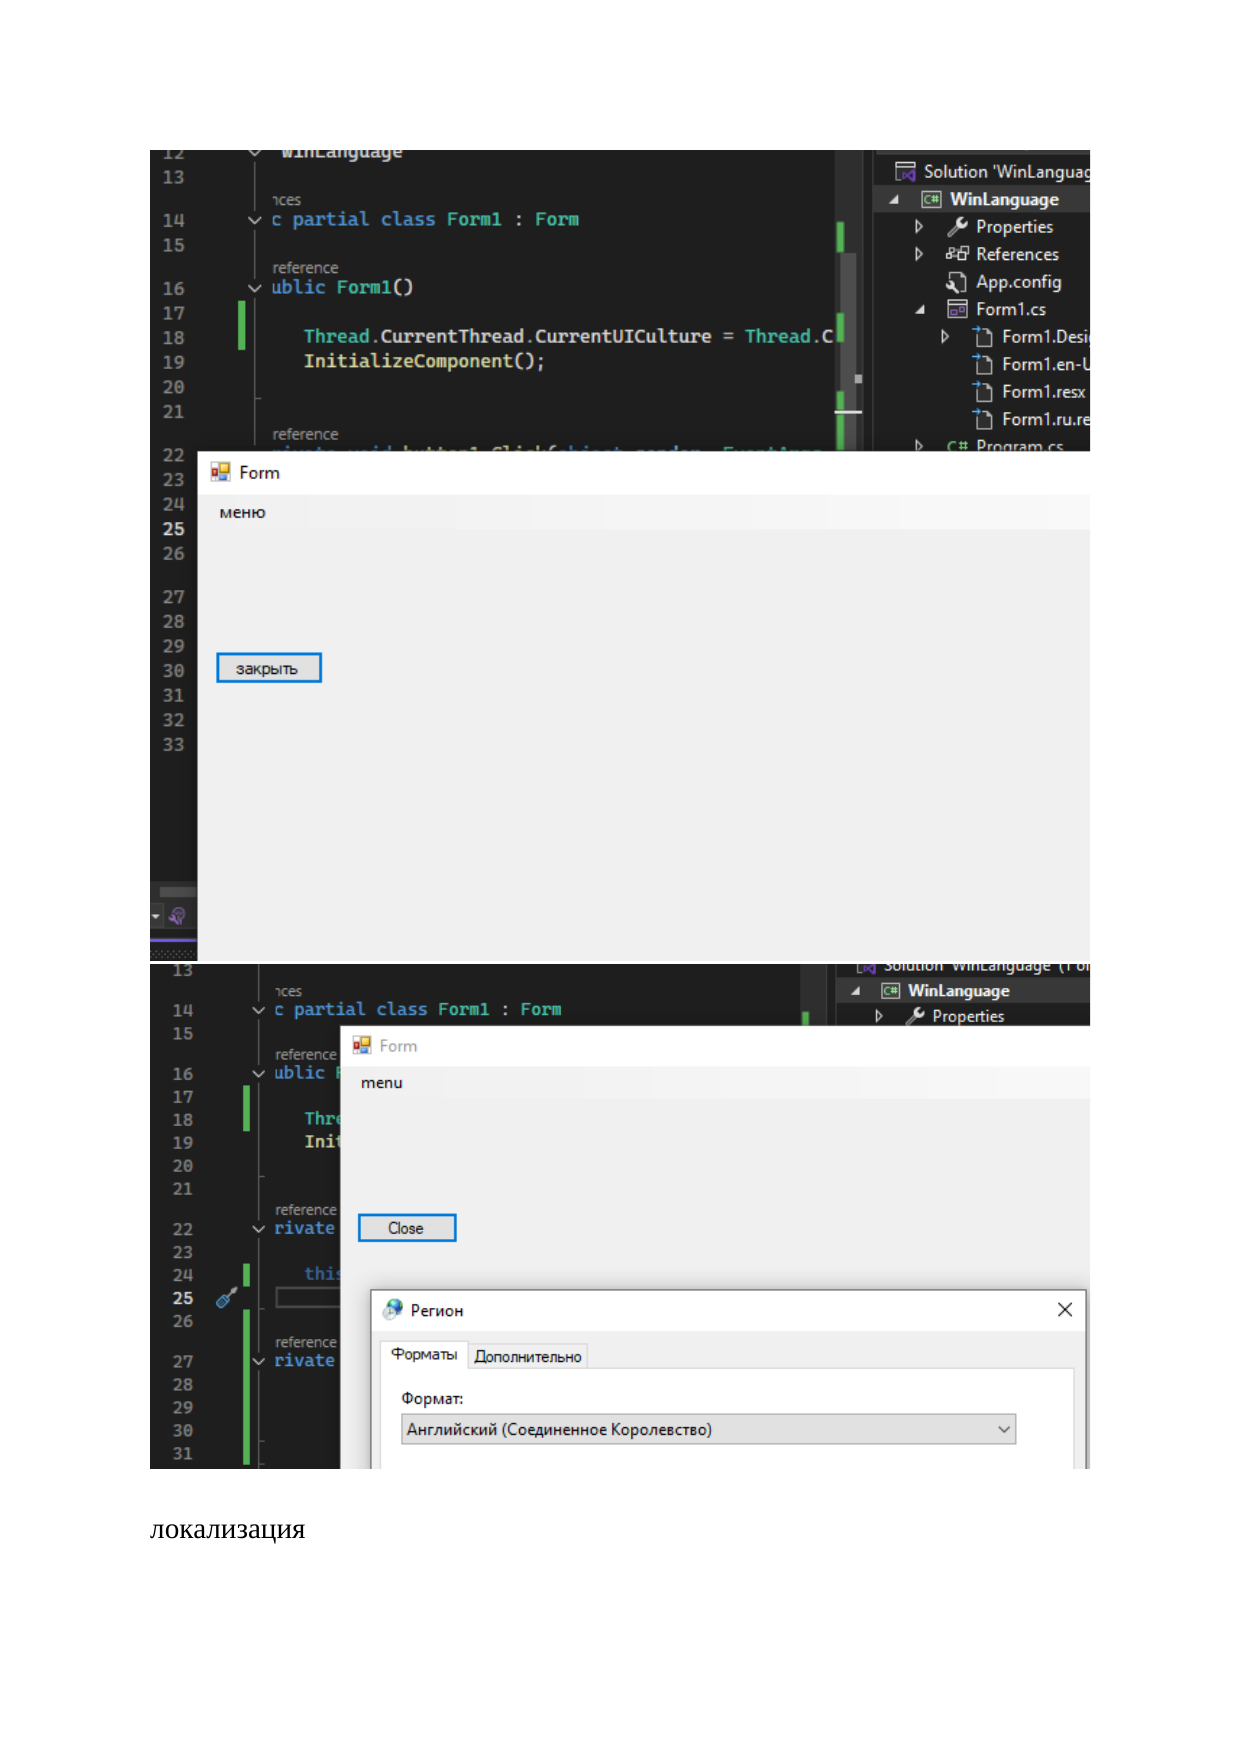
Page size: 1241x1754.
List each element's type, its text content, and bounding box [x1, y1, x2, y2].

text локализация [150, 1511, 1090, 1544]
picture [150, 964, 1091, 1469]
picture [150, 150, 1091, 961]
